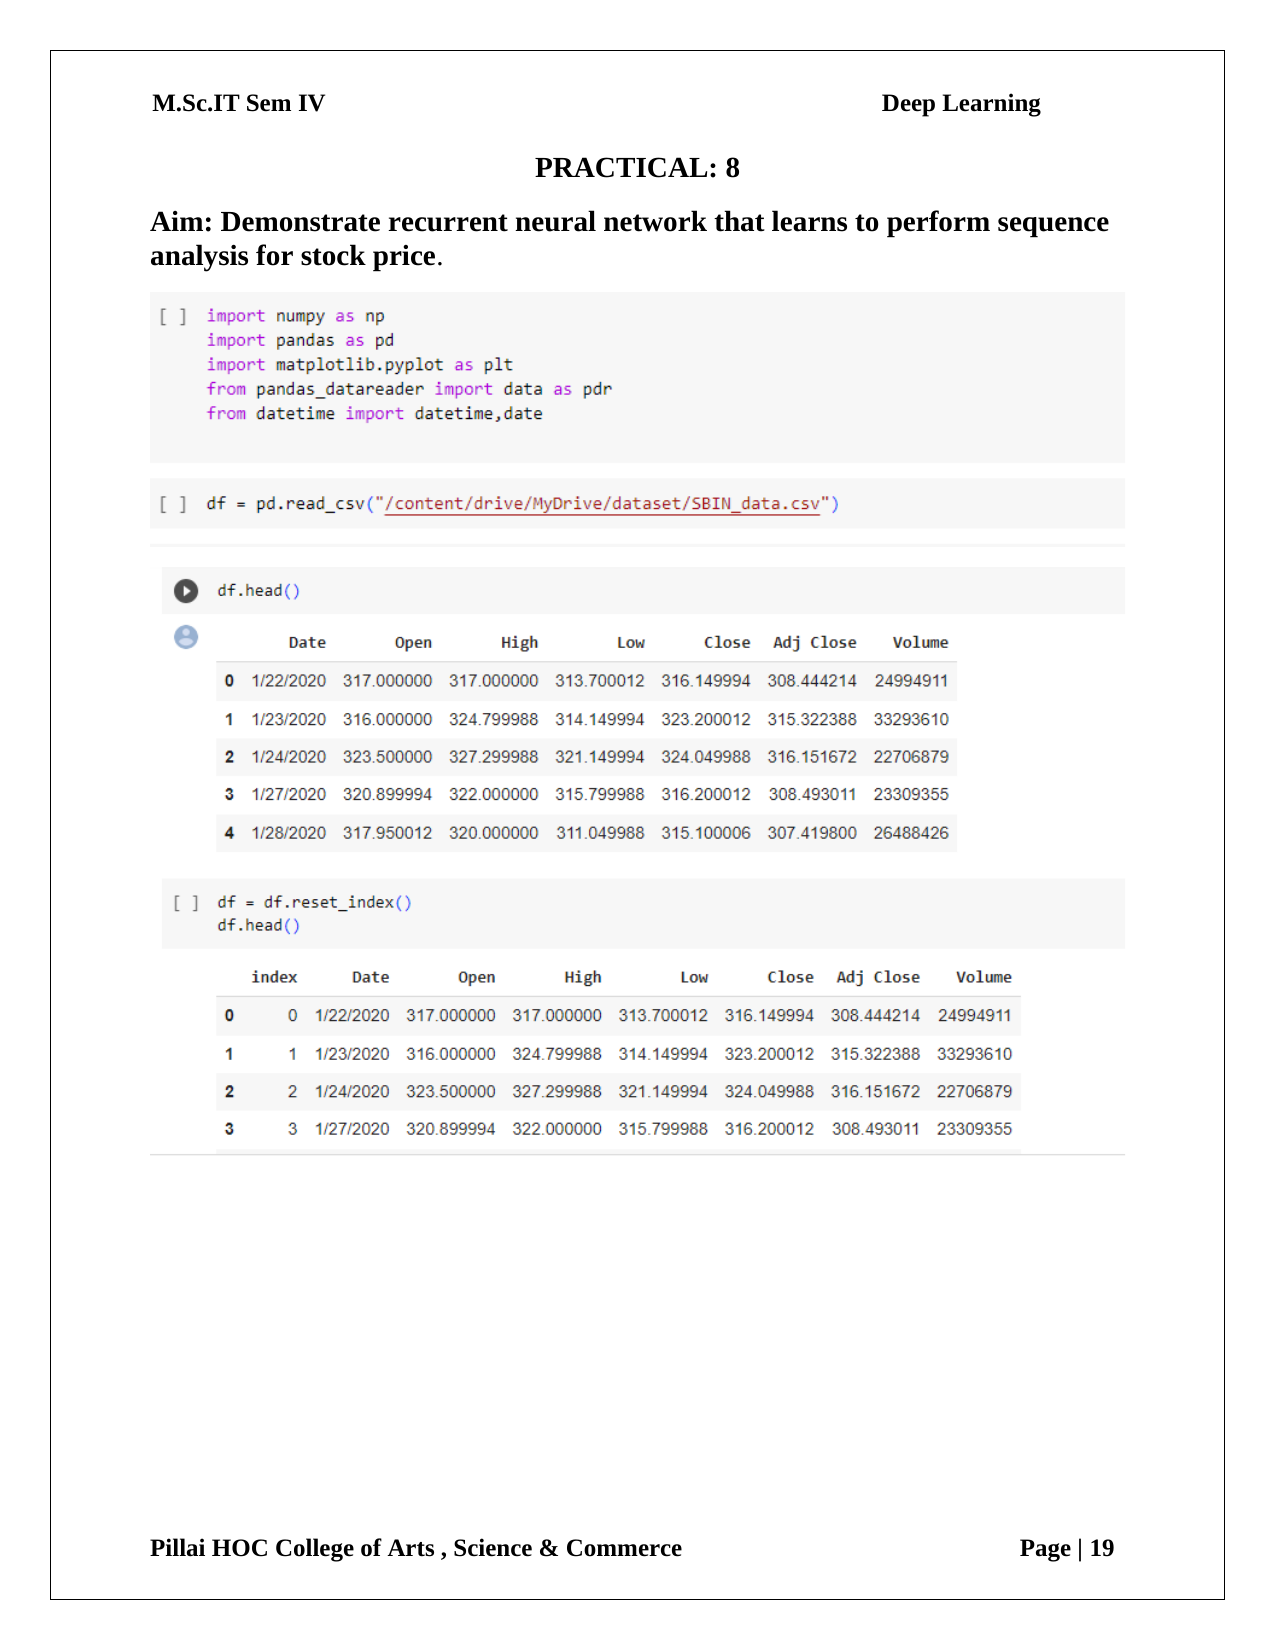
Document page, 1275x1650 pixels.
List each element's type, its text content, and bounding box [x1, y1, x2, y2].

picture [150, 567, 1125, 1159]
text Aim: Demonstrate recurrent neural network that learns to perform sequence analysis for stock price. [150, 204, 1125, 271]
text PRACTICAL: 8 [150, 150, 1125, 183]
picture [150, 292, 1125, 547]
